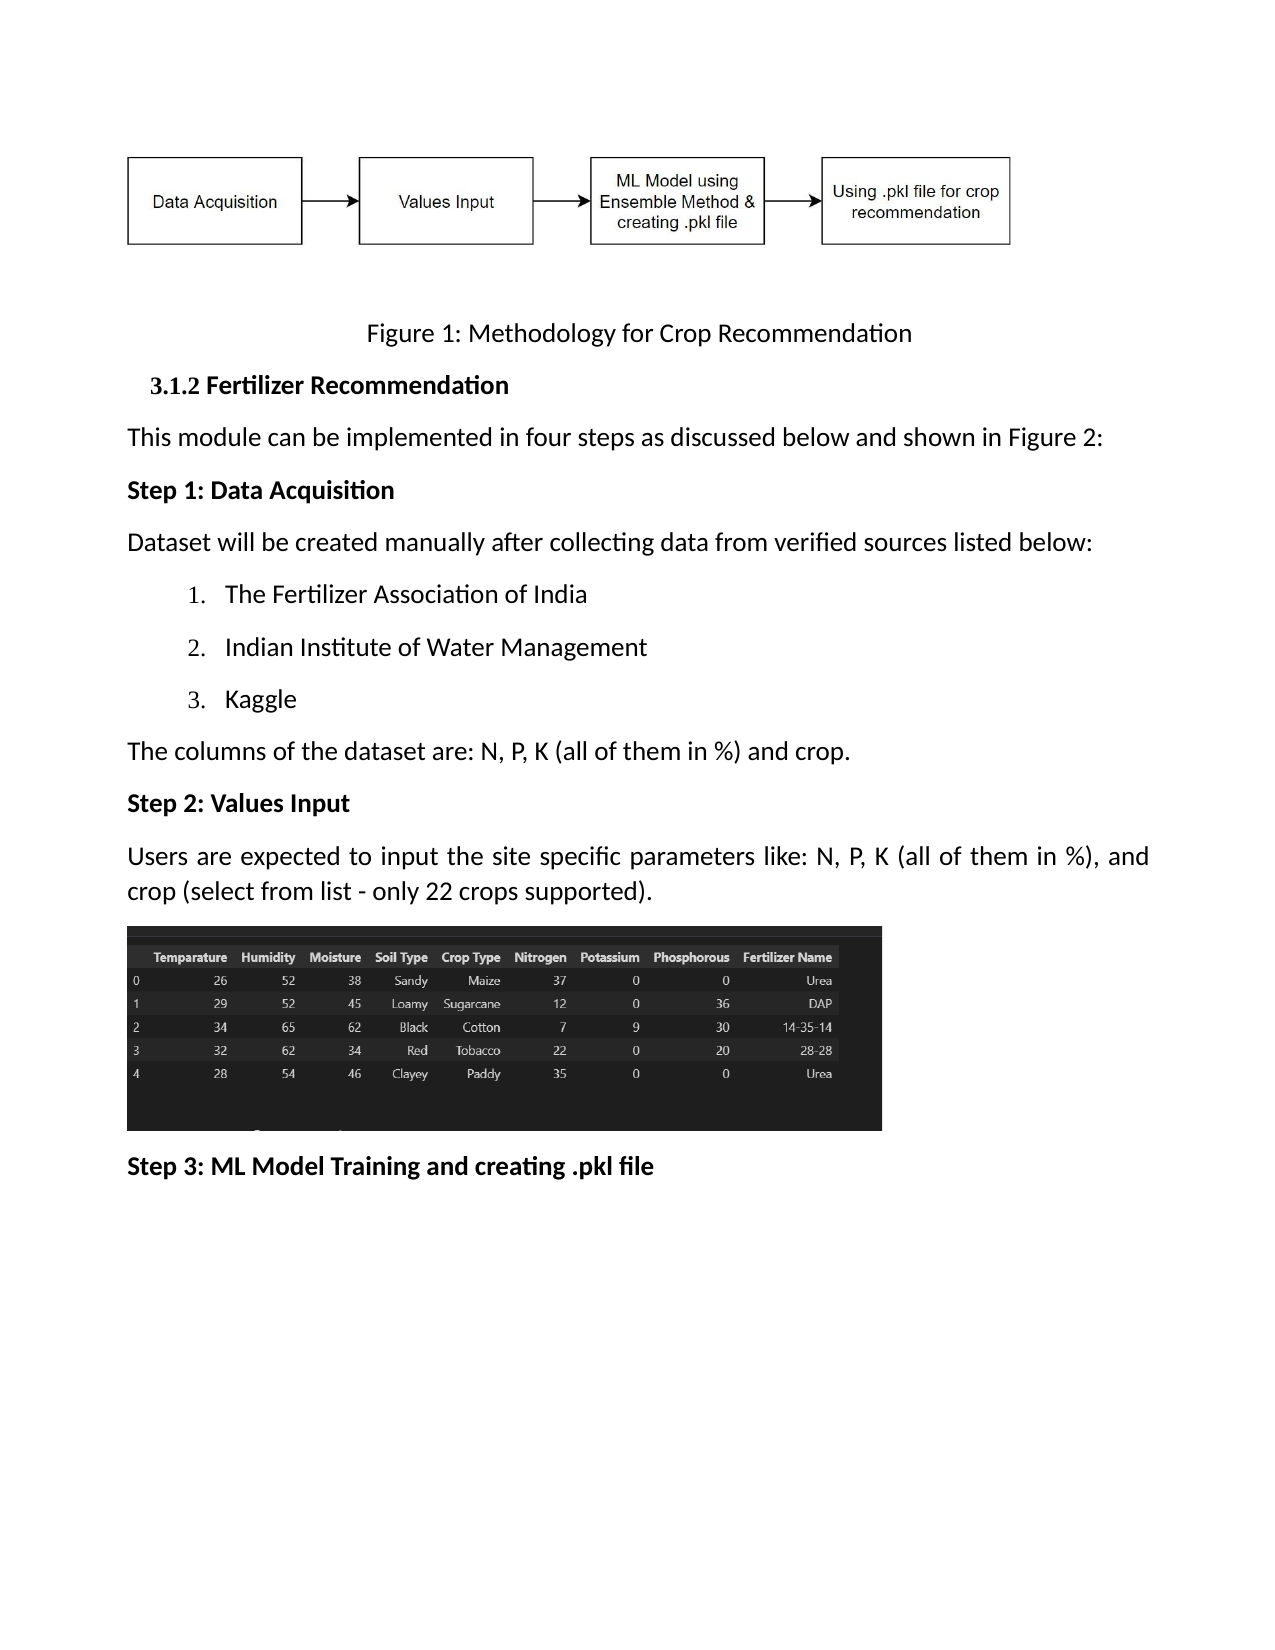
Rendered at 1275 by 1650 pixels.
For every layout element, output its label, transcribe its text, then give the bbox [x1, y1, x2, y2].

text Figure 1: Methodology for Crop Recommendation [127, 316, 1152, 349]
text Step 2: Values Input [127, 787, 1152, 819]
text Step 1: Data Acquisition [127, 473, 1152, 506]
list Fertilizer Recommendation [150, 368, 1152, 401]
text The columns of the dataset are: N, P, K (all of them in %) and crop. [127, 734, 1152, 767]
text This module can be implemented in four steps as discussed below and shown in Figure 2: [127, 421, 1152, 453]
text Step 3: ML Model Training and creating .pkl file [127, 1149, 1152, 1182]
text Users are expected to input the site specific parameters like: N, P, K (all of them in %), and crop (select from list - only 22 crops supported). [127, 839, 1152, 907]
text Dataset will be created manually after collecting data from verified sources listed below: [127, 525, 1152, 558]
picture [127, 156, 1011, 245]
list The Fertilizer Association of India [187, 577, 1152, 610]
picture [127, 926, 883, 1131]
list Kaggle [187, 682, 1152, 715]
list Indian Institute of Water Management [187, 630, 1152, 663]
